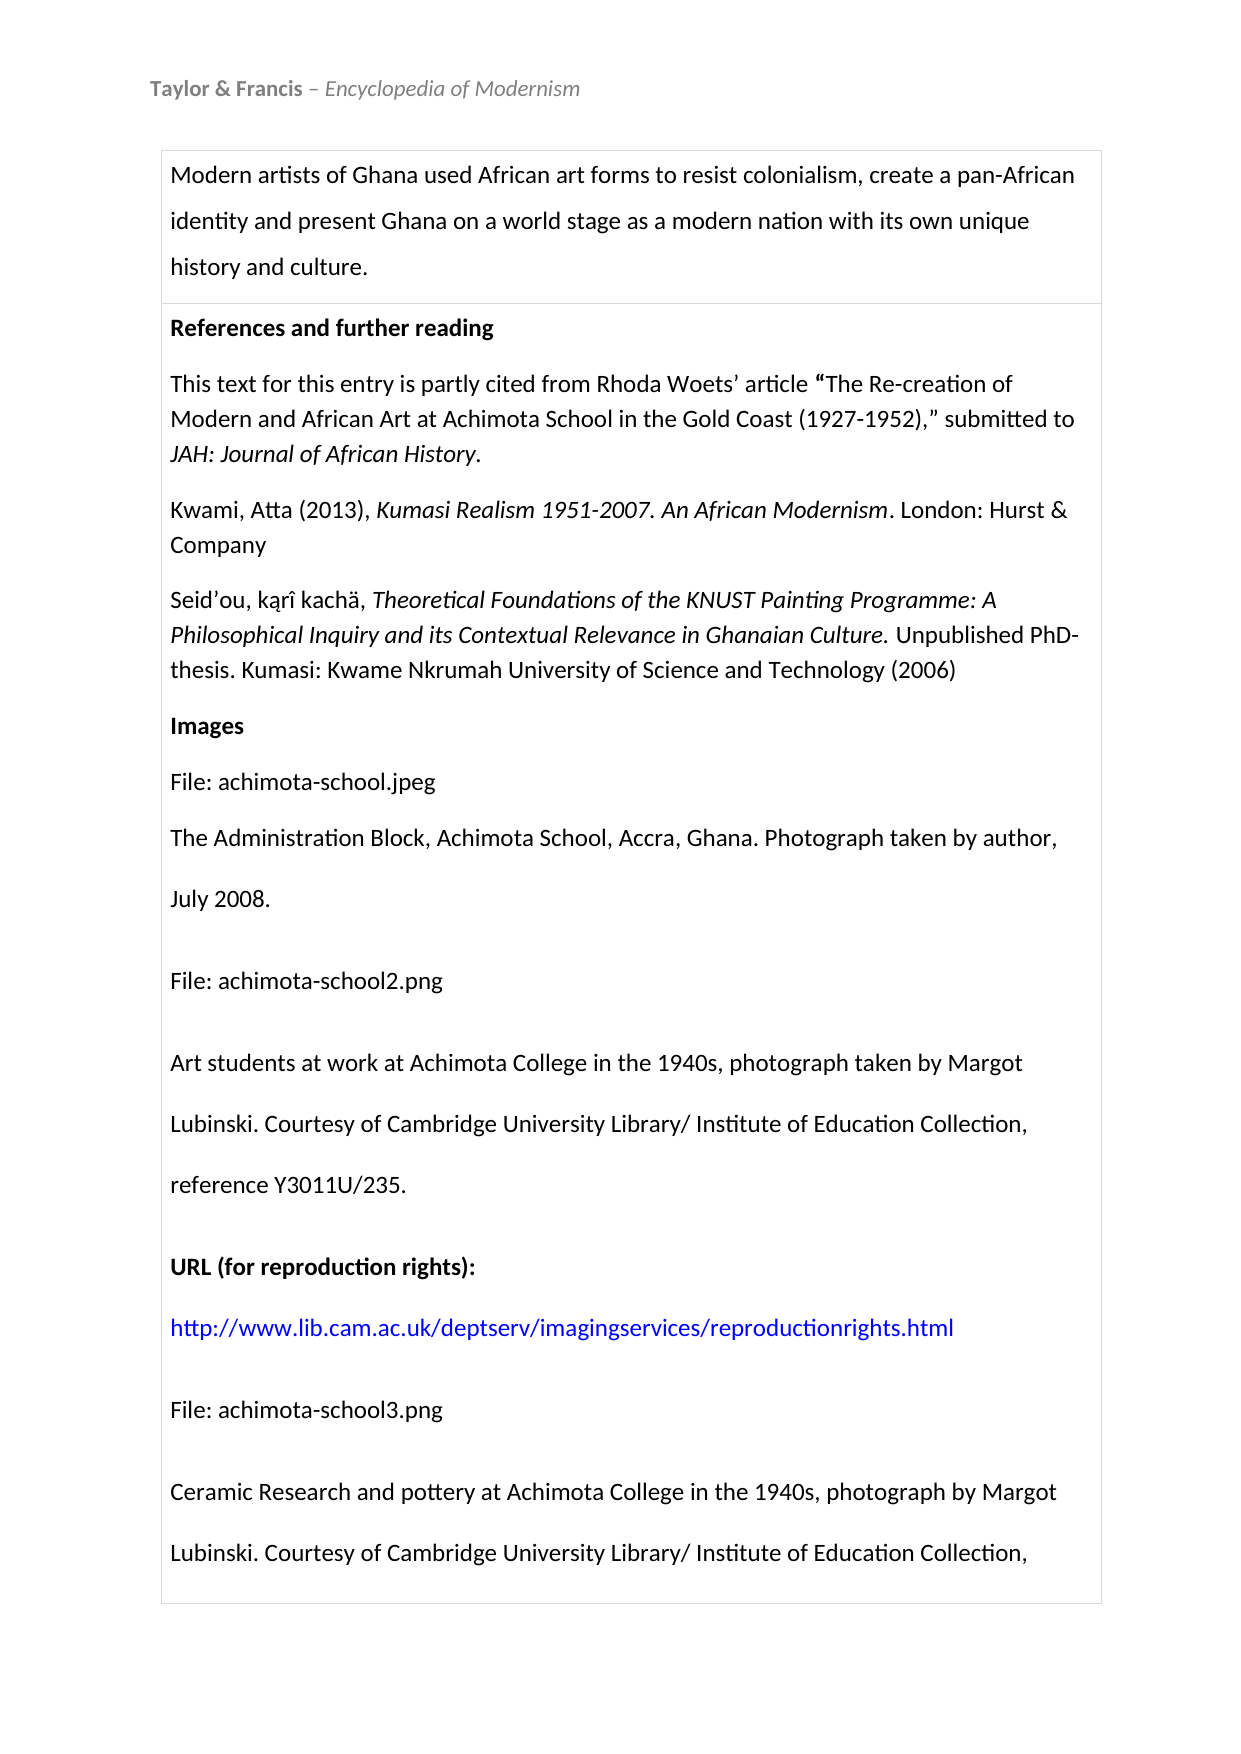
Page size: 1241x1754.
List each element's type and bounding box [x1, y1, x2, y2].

table_cell [162, 151, 1101, 303]
table_cell [162, 304, 1101, 1603]
